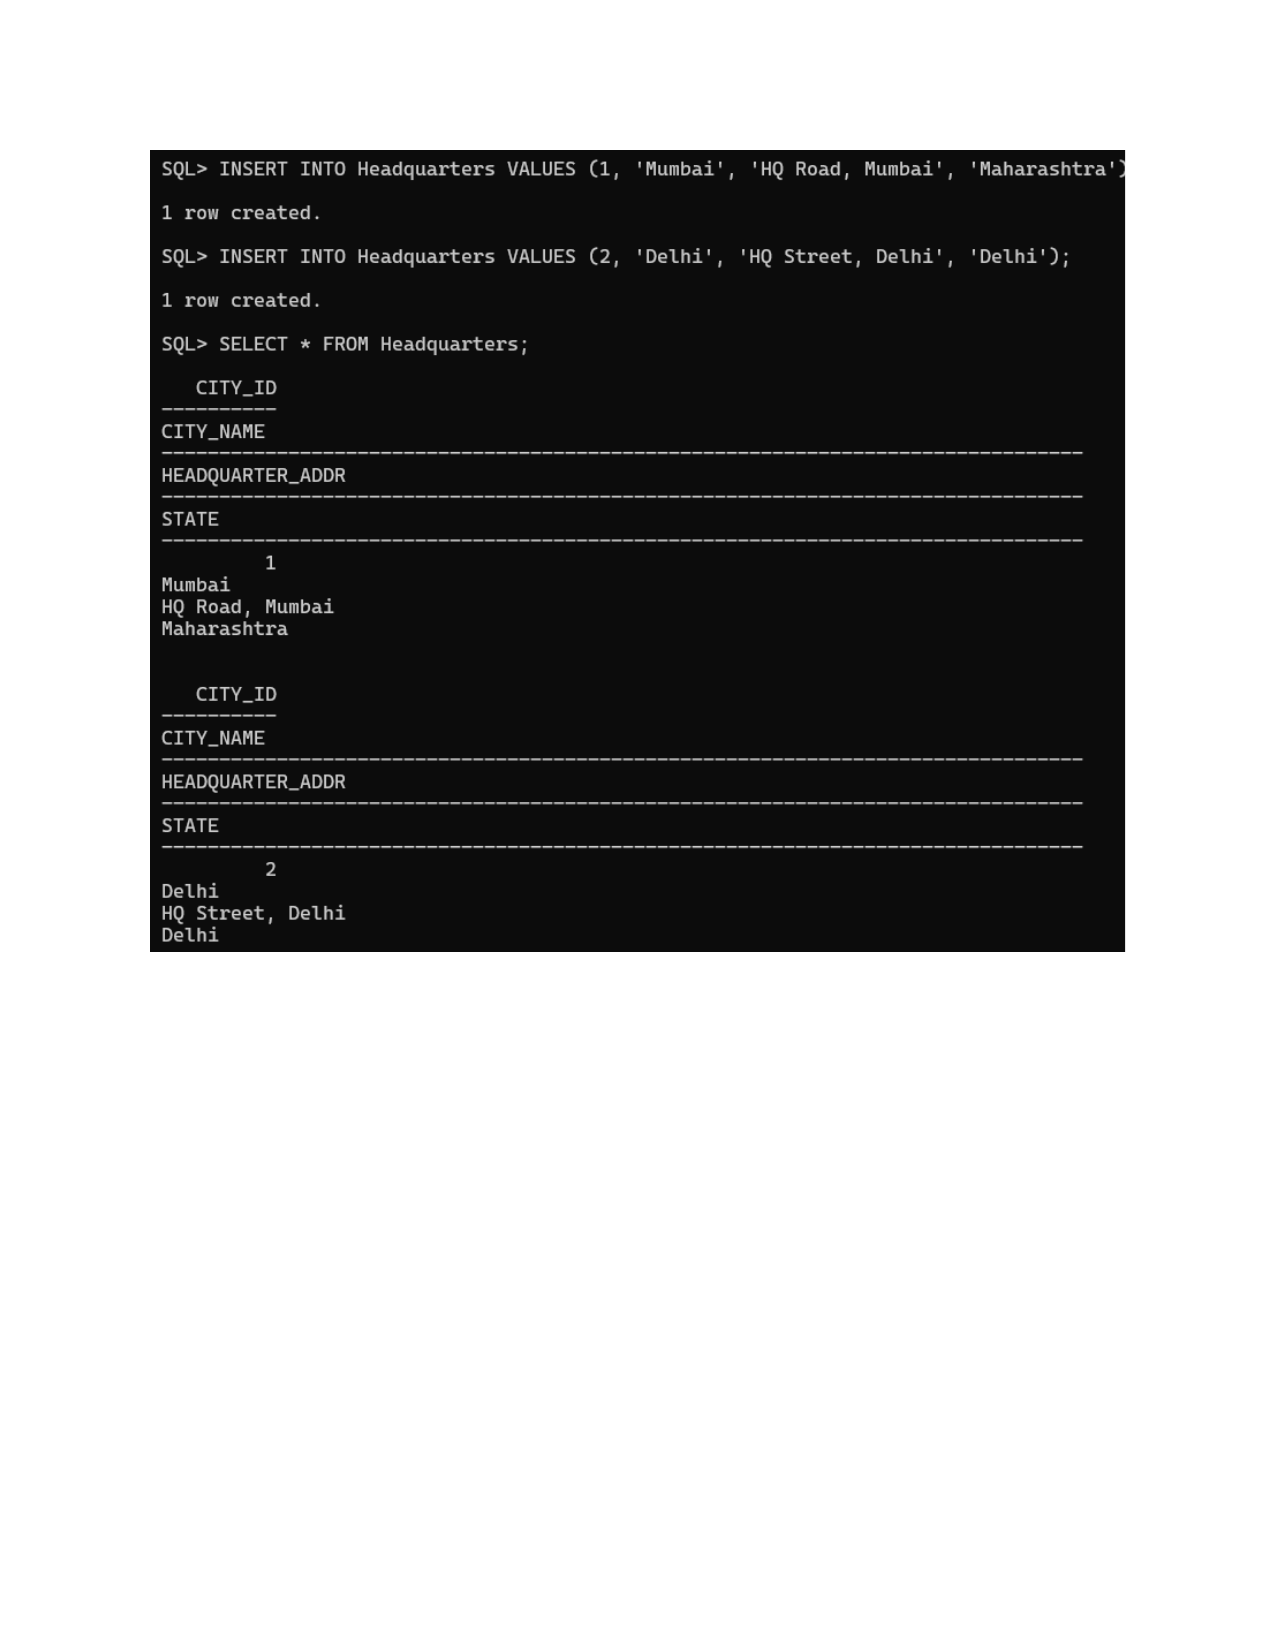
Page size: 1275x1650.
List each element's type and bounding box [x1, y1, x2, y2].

picture [150, 150, 1125, 952]
